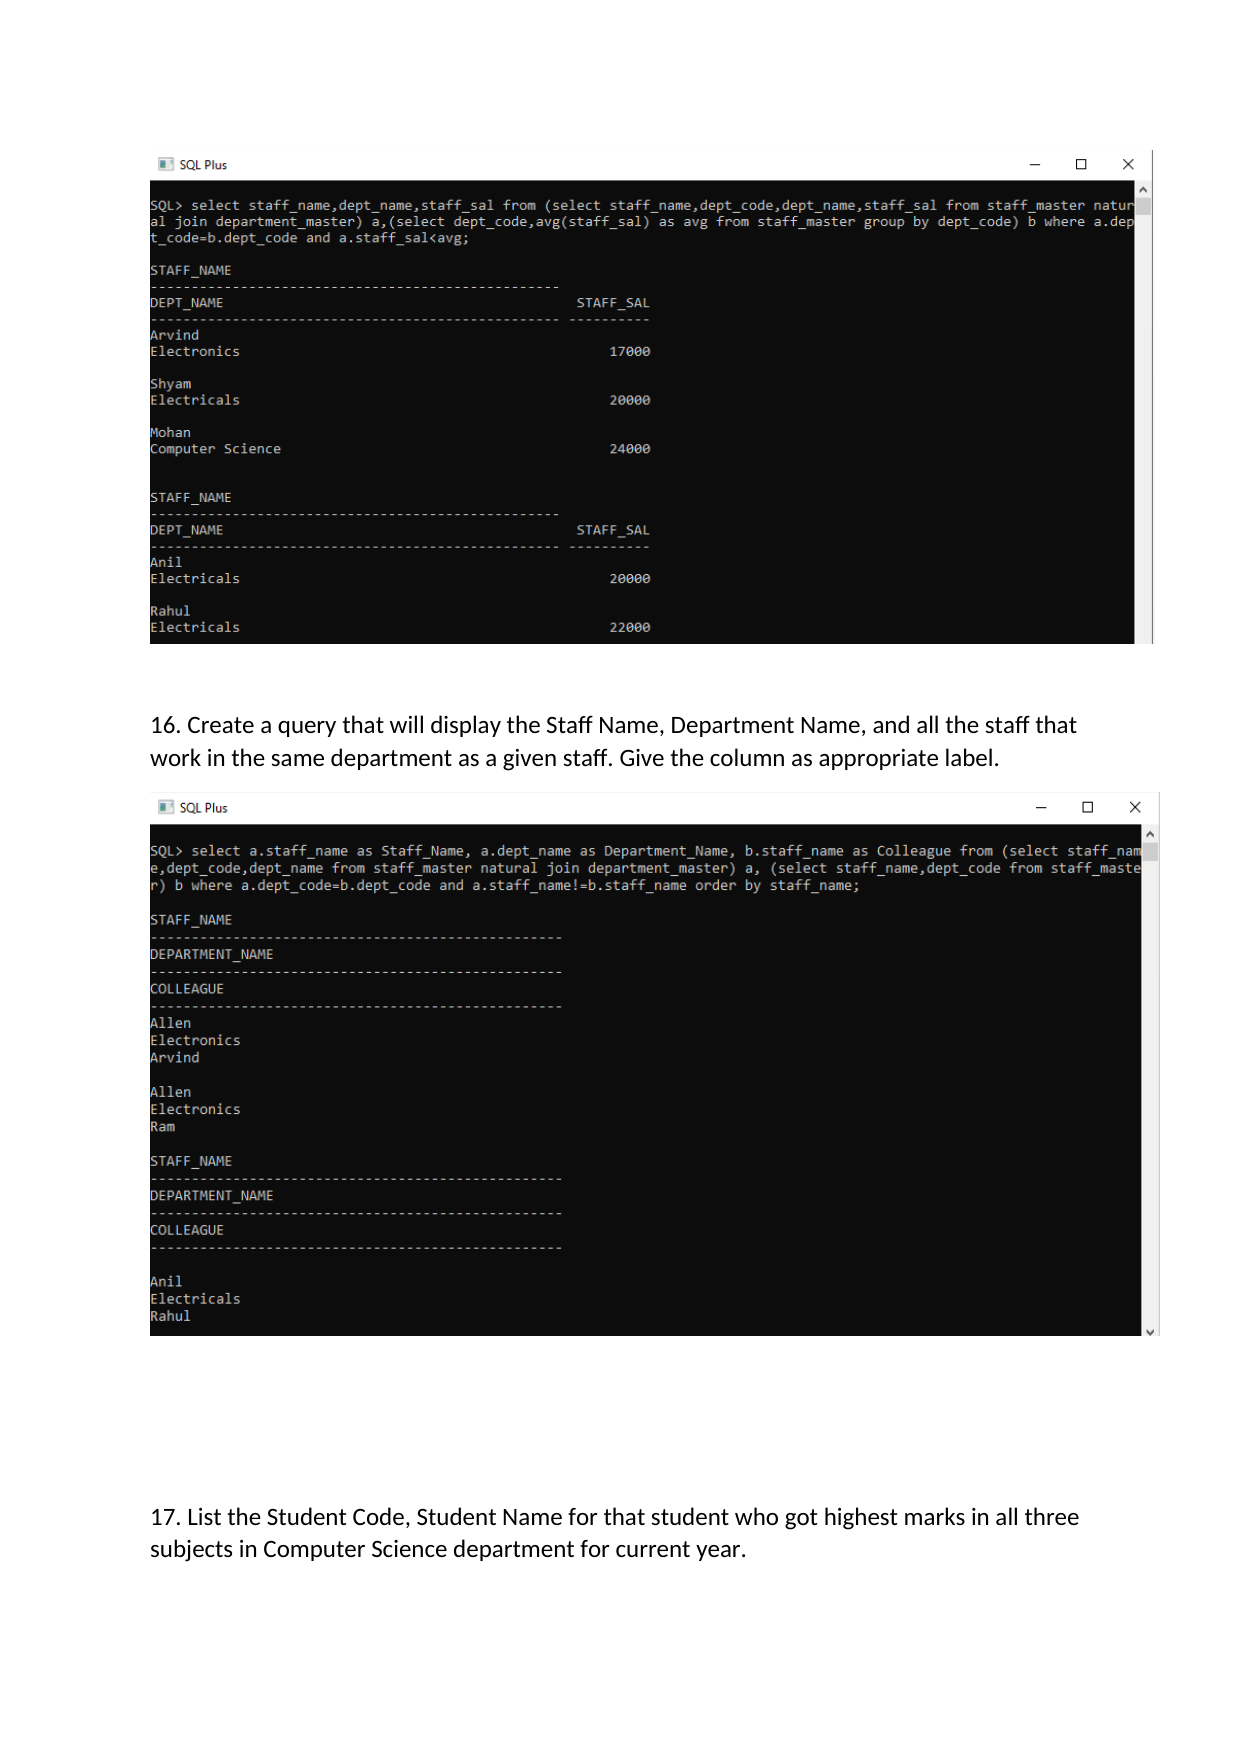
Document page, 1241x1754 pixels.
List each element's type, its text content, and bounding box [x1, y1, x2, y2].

text 16. Create a query that will display the Staff Name, Department Name, and all the staff that work in the same department as a given staff. Give the column as appropriate label. [150, 709, 1090, 773]
picture [150, 150, 1155, 644]
picture [150, 792, 1160, 1336]
text 17. List the Student Code, Student Name for that student who got highest marks in all three subjects in Computer Science department for current year. [150, 1501, 1090, 1564]
